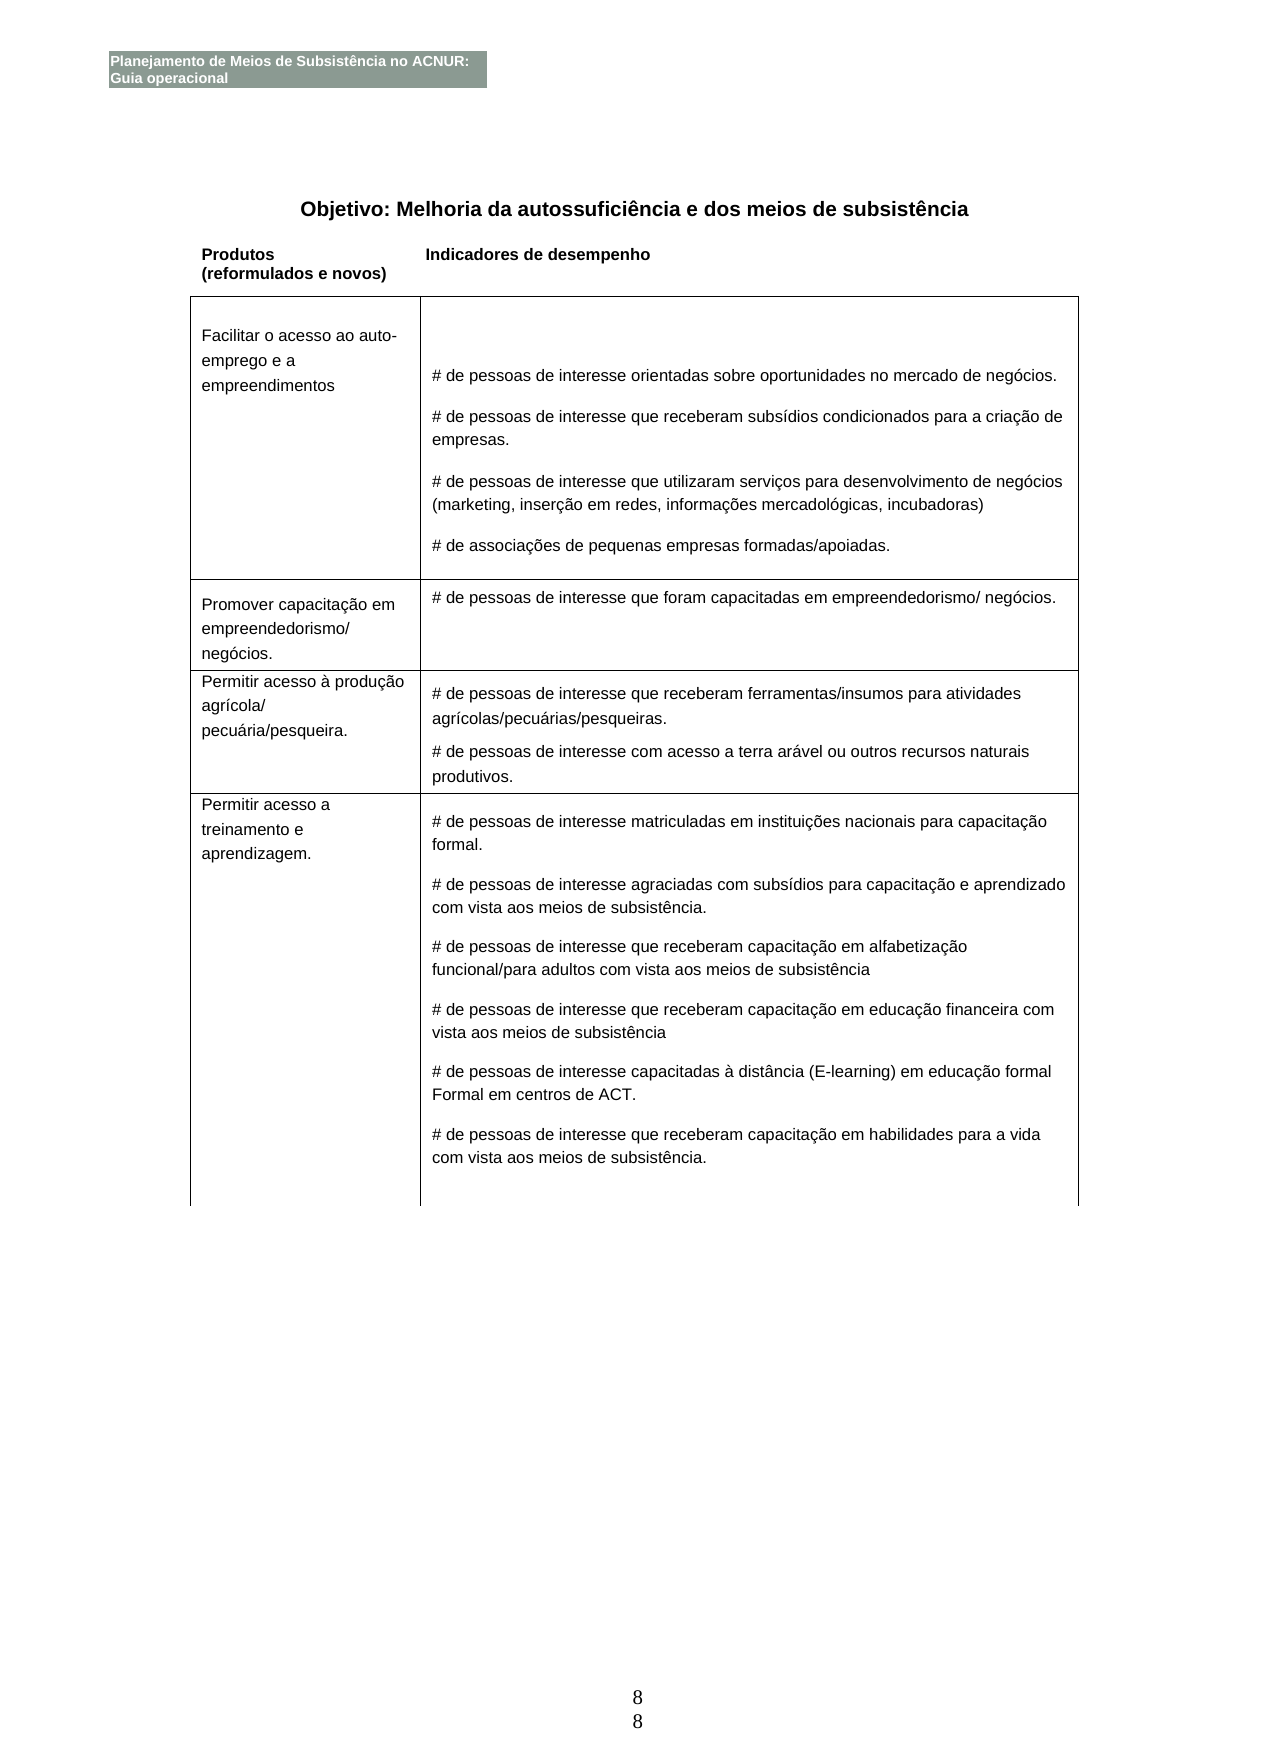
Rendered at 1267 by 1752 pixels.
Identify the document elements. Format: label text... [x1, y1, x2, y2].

table_cell Permitir acesso a treinamento e aprendizagem. [191, 794, 420, 1206]
table_cell Permitir acesso à produção agrícola/ pecuária/pesqueira. [191, 671, 420, 793]
table_cell # de pessoas de interesse que receberam ferramentas/insumos para atividades agrícolas/pecuárias/pesqueiras. # de pessoas de interesse com acesso a terra arável ou outros recursos naturais produtivos. [421, 671, 1078, 793]
table_cell Promover capacitação em empreendedorismo/ negócios. [191, 580, 420, 670]
table_cell Facilitar o acesso ao auto-emprego e a empreendimentos [191, 297, 420, 579]
text Objetivo: Melhoria da autossuficiência e dos meios de subsistência [188, 197, 1081, 221]
table_cell # de pessoas de interesse orientadas sobre oportunidades no mercado de negócios. # de pessoas de interesse que receberam subsídios condicionados para a criação de empresas. # de pessoas de interesse que utilizaram serviços para desenvolvimento de negócios (marketing, inserção em redes, informações mercadológicas, incubadoras) # de associações de pequenas empresas formadas/apoiadas. [421, 297, 1078, 579]
table_cell # de pessoas de interesse matriculadas em instituições nacionais para capacitação formal. # de pessoas de interesse agraciadas com subsídios para capacitação e aprendizado com vista aos meios de subsistência. # de pessoas de interesse que receberam capacitação em alfabetização funcional/para adultos com vista aos meios de subsistência # de pessoas de interesse que receberam capacitação em educação financeira com vista aos meios de subsistência # de pessoas de interesse capacitadas à distância (E-learning) em educação formal Formal em centros de ACT. # de pessoas de interesse que receberam capacitação em habilidades para a vida com vista aos meios de subsistência. [421, 794, 1078, 1206]
table_header Produtos Indicadores de desempenho (reformulados e novos) [190, 231, 1079, 296]
table_cell # de pessoas de interesse que foram capacitadas em empreendedorismo/ negócios. [421, 580, 1078, 670]
